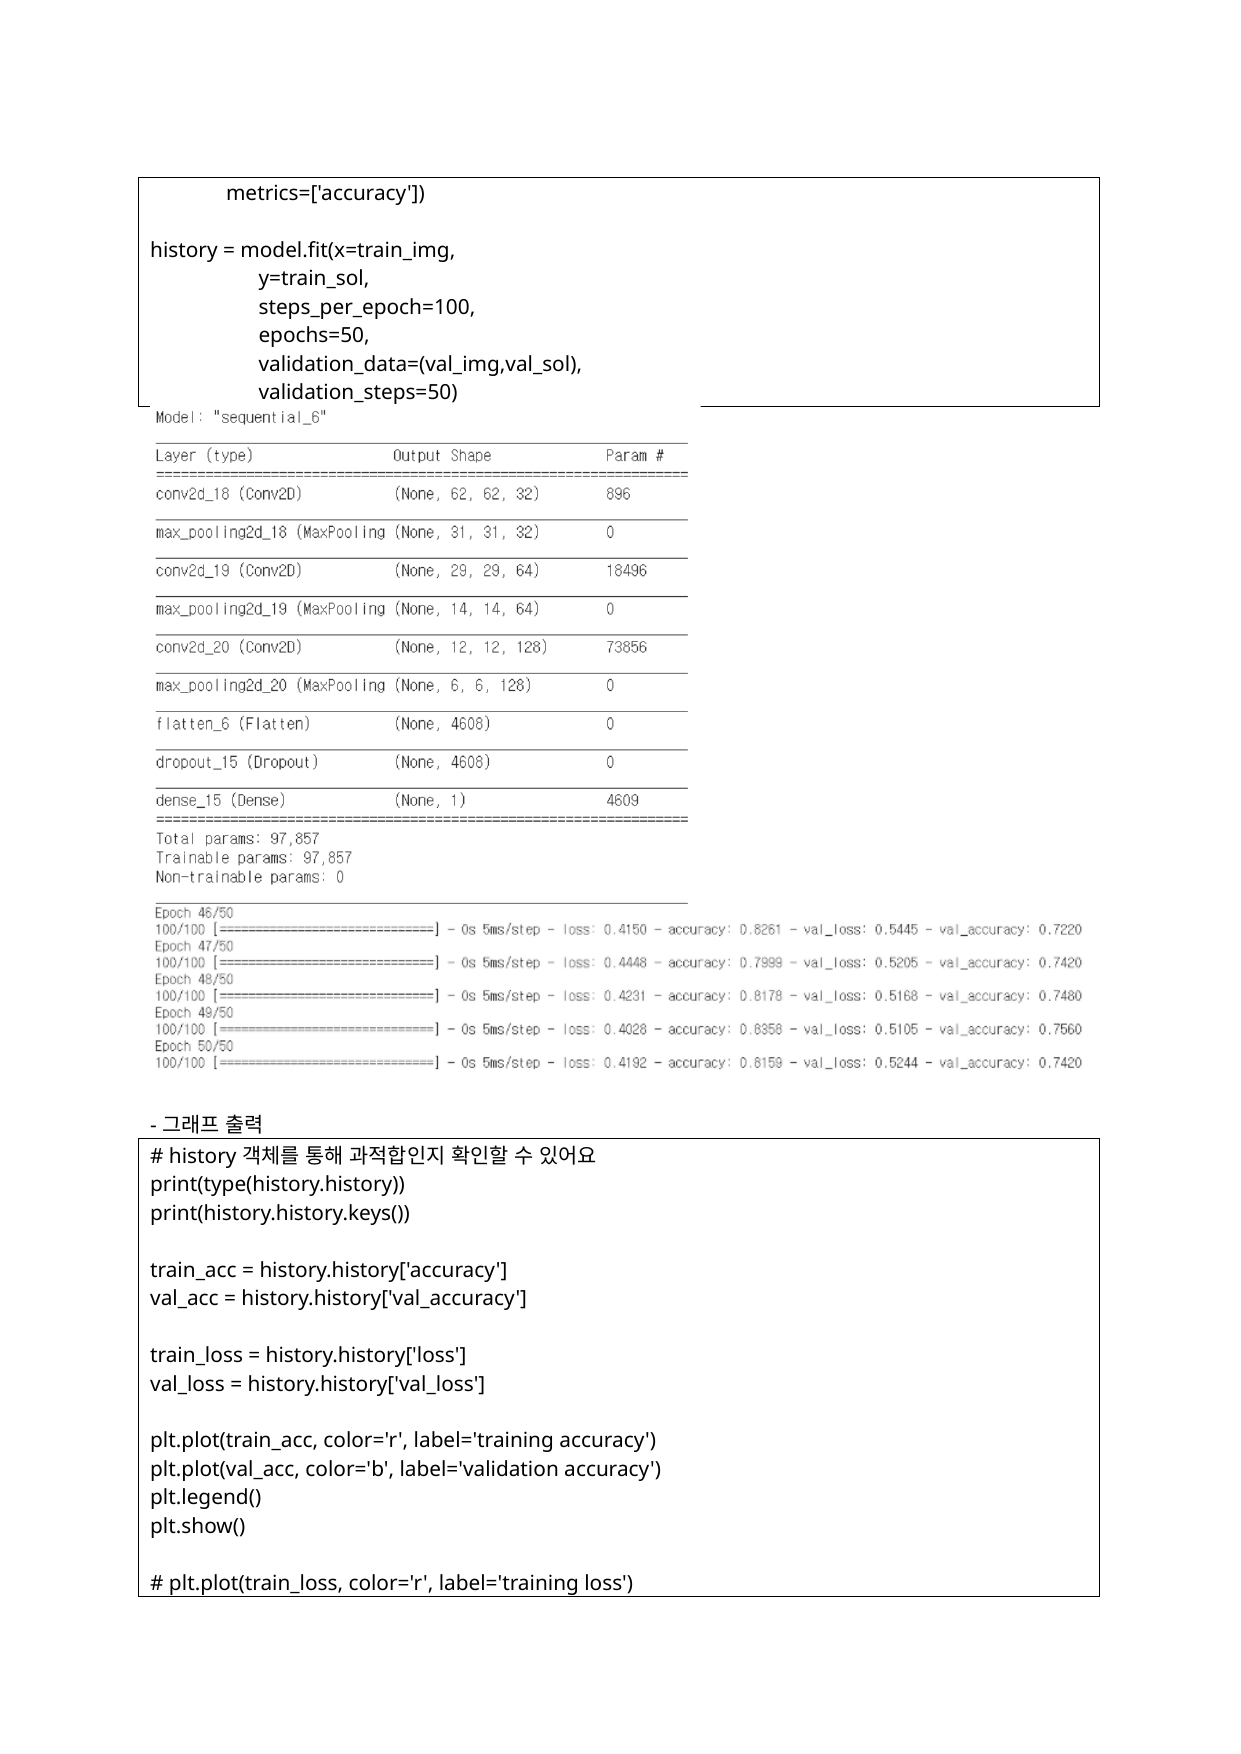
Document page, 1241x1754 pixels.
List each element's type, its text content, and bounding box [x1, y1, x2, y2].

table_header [139, 178, 1099, 406]
text - 그래프 출력 [150, 1108, 1090, 1138]
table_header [139, 1139, 1099, 1596]
picture [150, 406, 1091, 1080]
